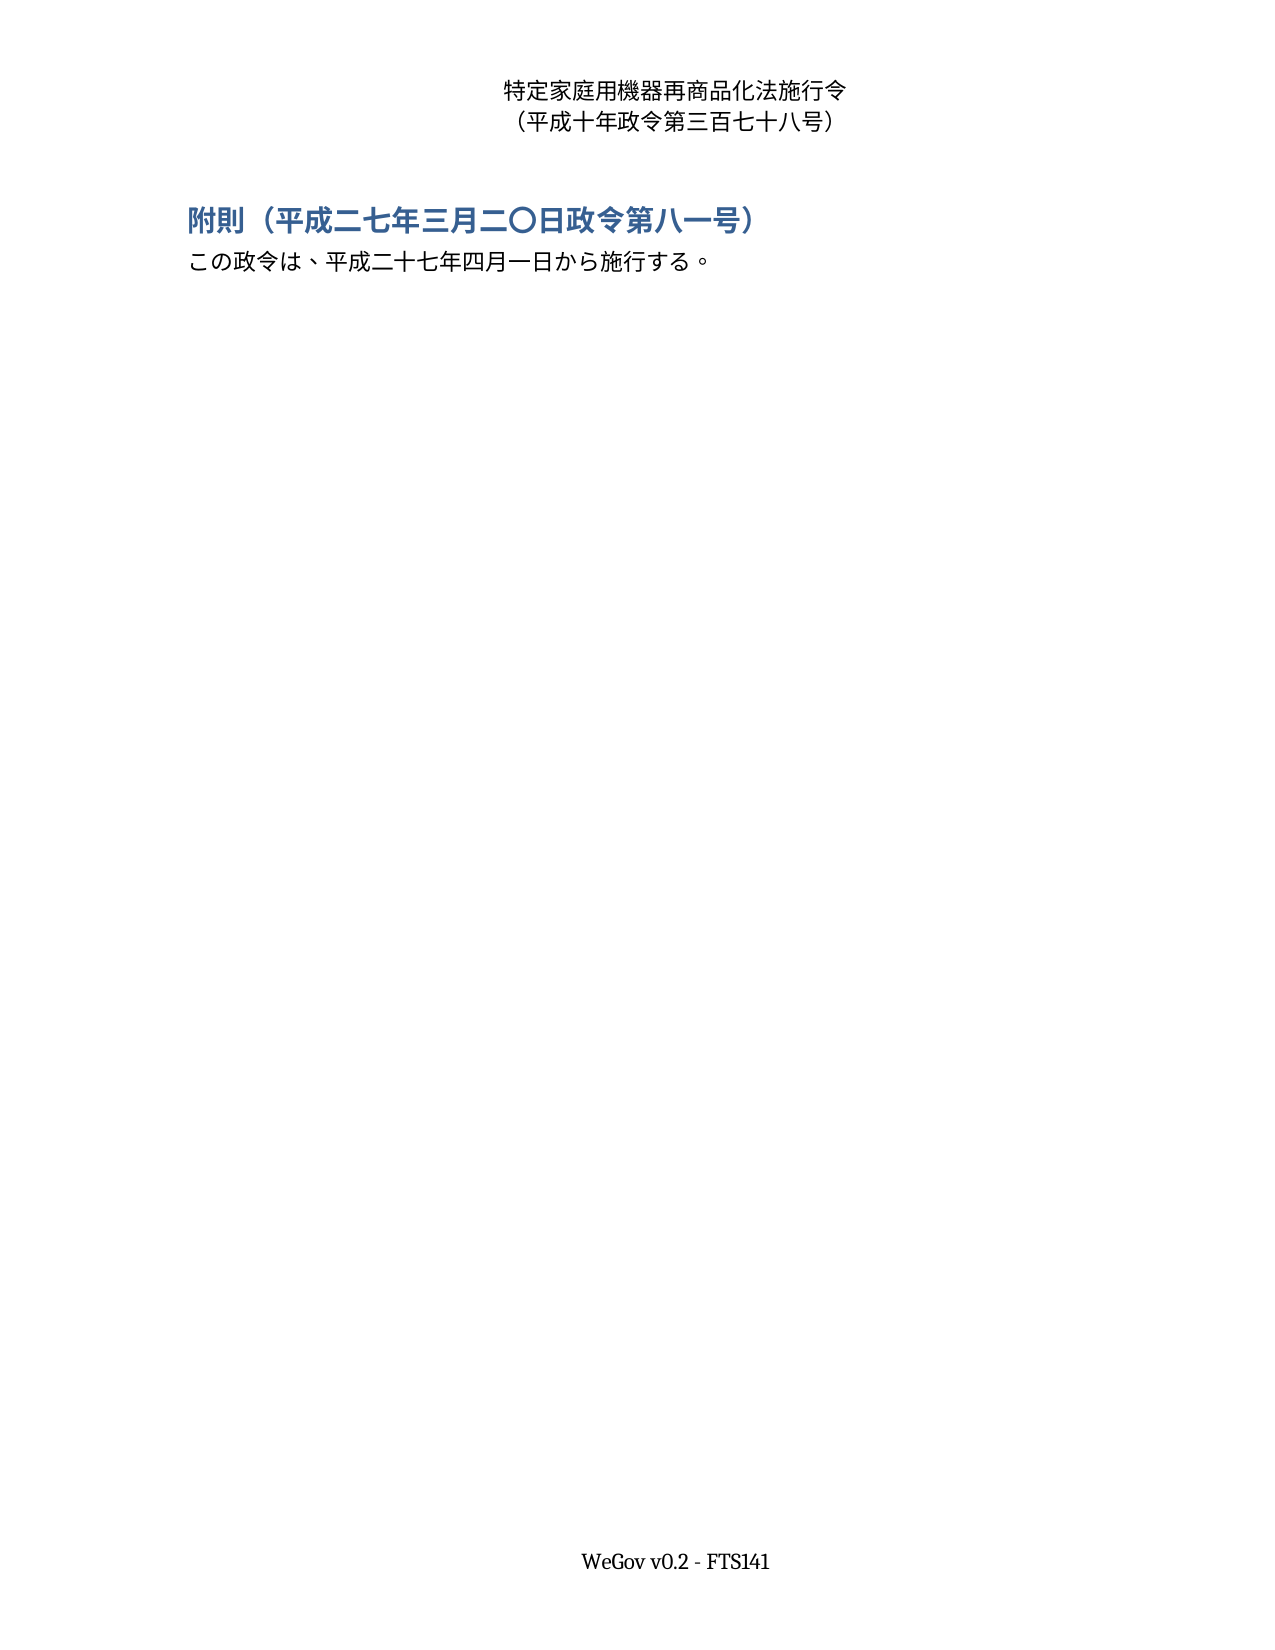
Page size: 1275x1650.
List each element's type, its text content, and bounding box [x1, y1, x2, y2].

subtitle 附則（平成二七年三月二〇日政令第八一号） [187, 200, 1087, 240]
text この政令は、平成二十七年四月一日から施行する。 [187, 246, 1087, 277]
